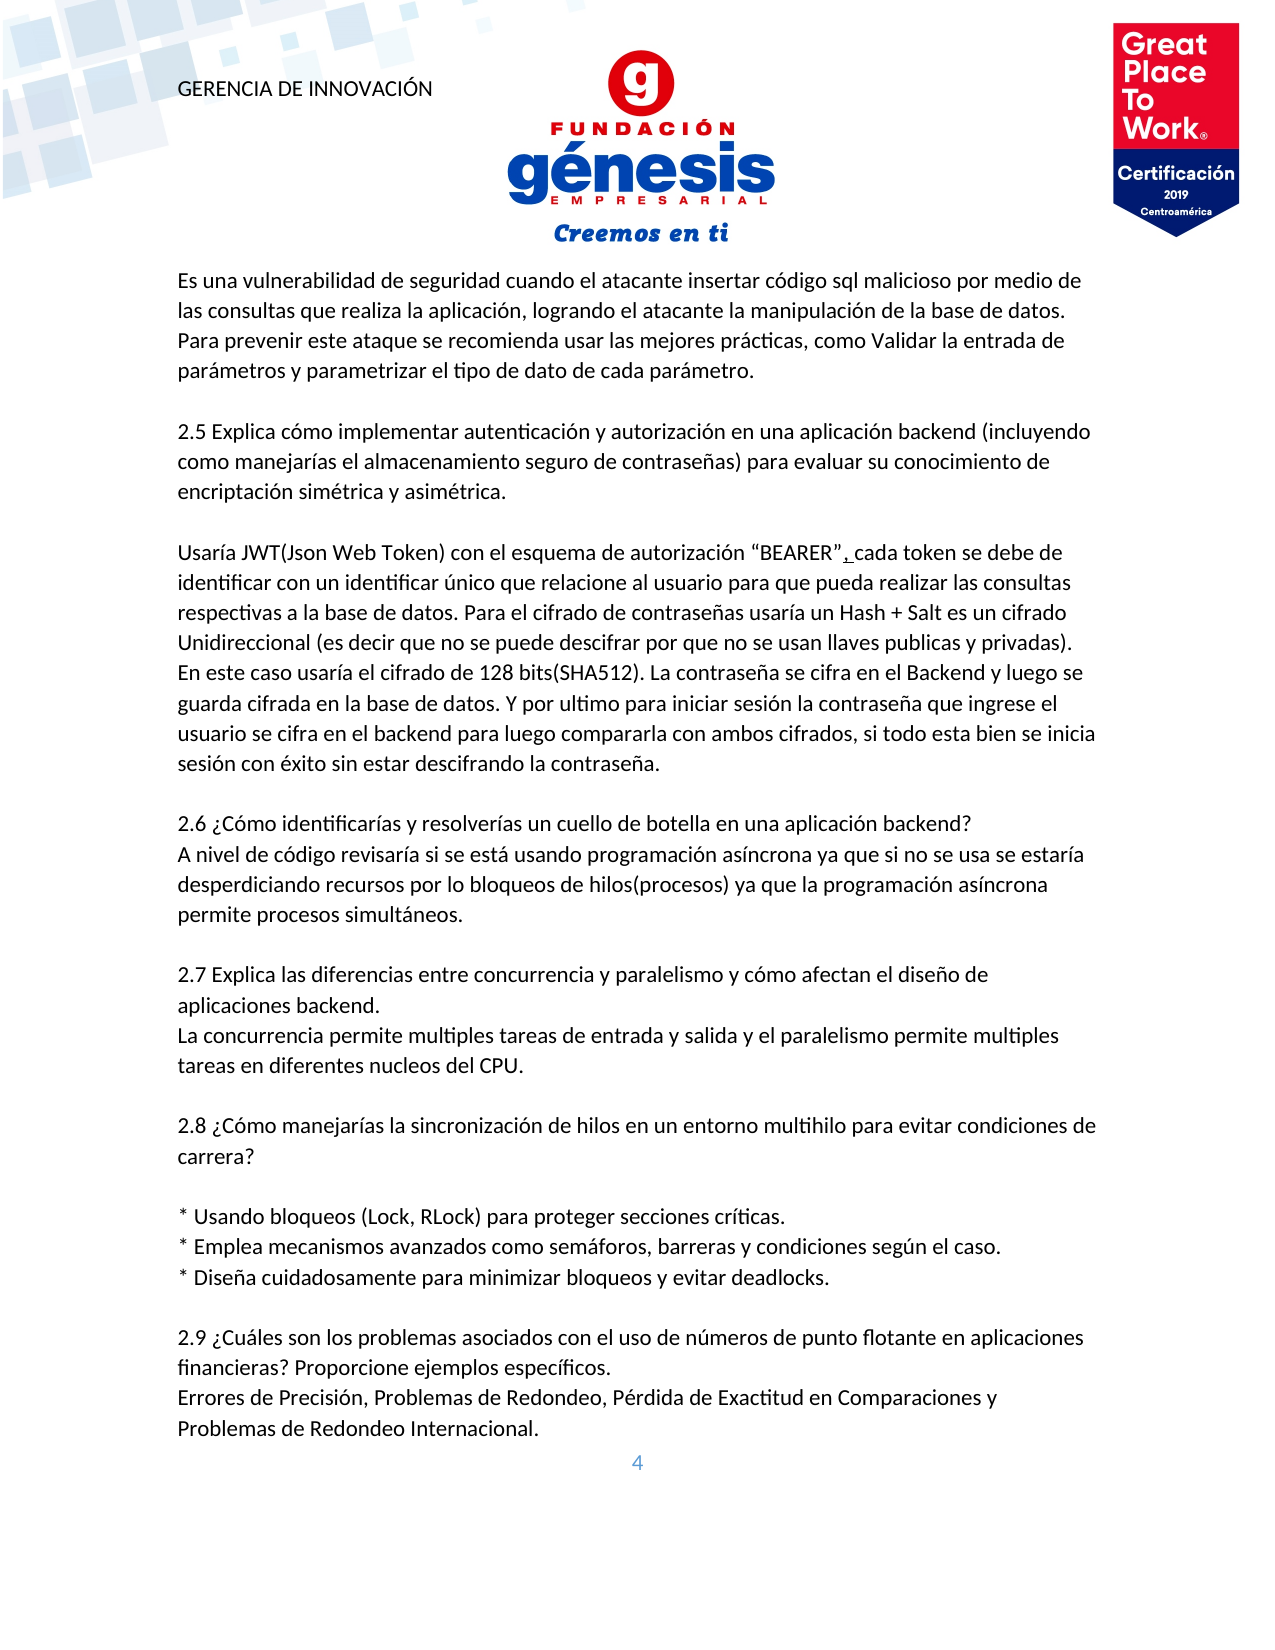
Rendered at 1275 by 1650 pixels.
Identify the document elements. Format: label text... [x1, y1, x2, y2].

text * Emplea mecanismos avanzados como semáforos, barreras y condiciones según el caso. [177, 1232, 1098, 1261]
text 2.8 ¿Cómo manejarías la sincronización de hilos en un entorno multihilo para evitar condiciones de carrera? [177, 1112, 1098, 1170]
text 2.6 ¿Cómo identificarías y resolverías un cuello de botella en una aplicación backend? [177, 809, 1098, 838]
text * Usando bloqueos (Lock, RLock) para proteger secciones críticas. [177, 1202, 1098, 1230]
text A nivel de código revisaría si se está usando programación asíncrona ya que si no se usa se estaría desperdiciando recursos por lo bloqueos de hilos(procesos) ya que la programación asíncrona permite procesos simultáneos. [177, 840, 1098, 928]
text 2.9 ¿Cuáles son los problemas asociados con el uso de números de punto flotante en aplicaciones financieras? Proporcione ejemplos específicos. [177, 1323, 1098, 1381]
text 2.5 Explica cómo implementar autenticación y autorización en una aplicación backend (incluyendo como manejarías el almacenamiento seguro de contraseñas) para evaluar su conocimiento de encriptación simétrica y asimétrica. [177, 417, 1098, 505]
text 2.7 Explica las diferencias entre concurrencia y paralelismo y cómo afectan el diseño de aplicaciones backend. [177, 961, 1098, 1019]
text Es una vulnerabilidad de seguridad cuando el atacante insertar código sql malicioso por medio de las consultas que realiza la aplicación, logrando el atacante la manipulación de la base de datos. Para prevenir este ataque se recomienda usar las mejores prácticas, como Validar la entrada de parámetros y parametrizar el tipo de dato de cada parámetro. [177, 266, 1098, 384]
text La concurrencia permite multiples tareas de entrada y salida y el paralelismo permite multiples tareas en diferentes nucleos del CPU. [177, 1021, 1098, 1079]
text Errores de Precisión, Problemas de Redondeo, Pérdida de Exactitud en Comparaciones y Problemas de Redondeo Internacional. [177, 1383, 1098, 1442]
text Usaría JWT(Json Web Token) con el esquema de autorización “BEARER”, cada token se debe de identificar con un identificar único que relacione al usuario para que pueda realizar las consultas respectivas a la base de datos. Para el cifrado de contraseñas usaría un Hash + Salt es un cifrado Unidireccional (es decir que no se puede descifrar por que no se usan llaves publicas y privadas). En este caso usaría el cifrado de 128 bits(SHA512). La contraseña se cifra en el Backend y luego se guarda cifrada en la base de datos. Y por ultimo para iniciar sesión la contraseña que ingrese el usuario se cifra en el backend para luego compararla con ambos cifrados, si todo esta bien se inicia sesión con éxito sin estar descifrando la contraseña. [177, 538, 1098, 777]
text * Diseña cuidadosamente para minimizar bloqueos y evitar deadlocks. [177, 1263, 1098, 1291]
picture [2, 0, 1274, 269]
